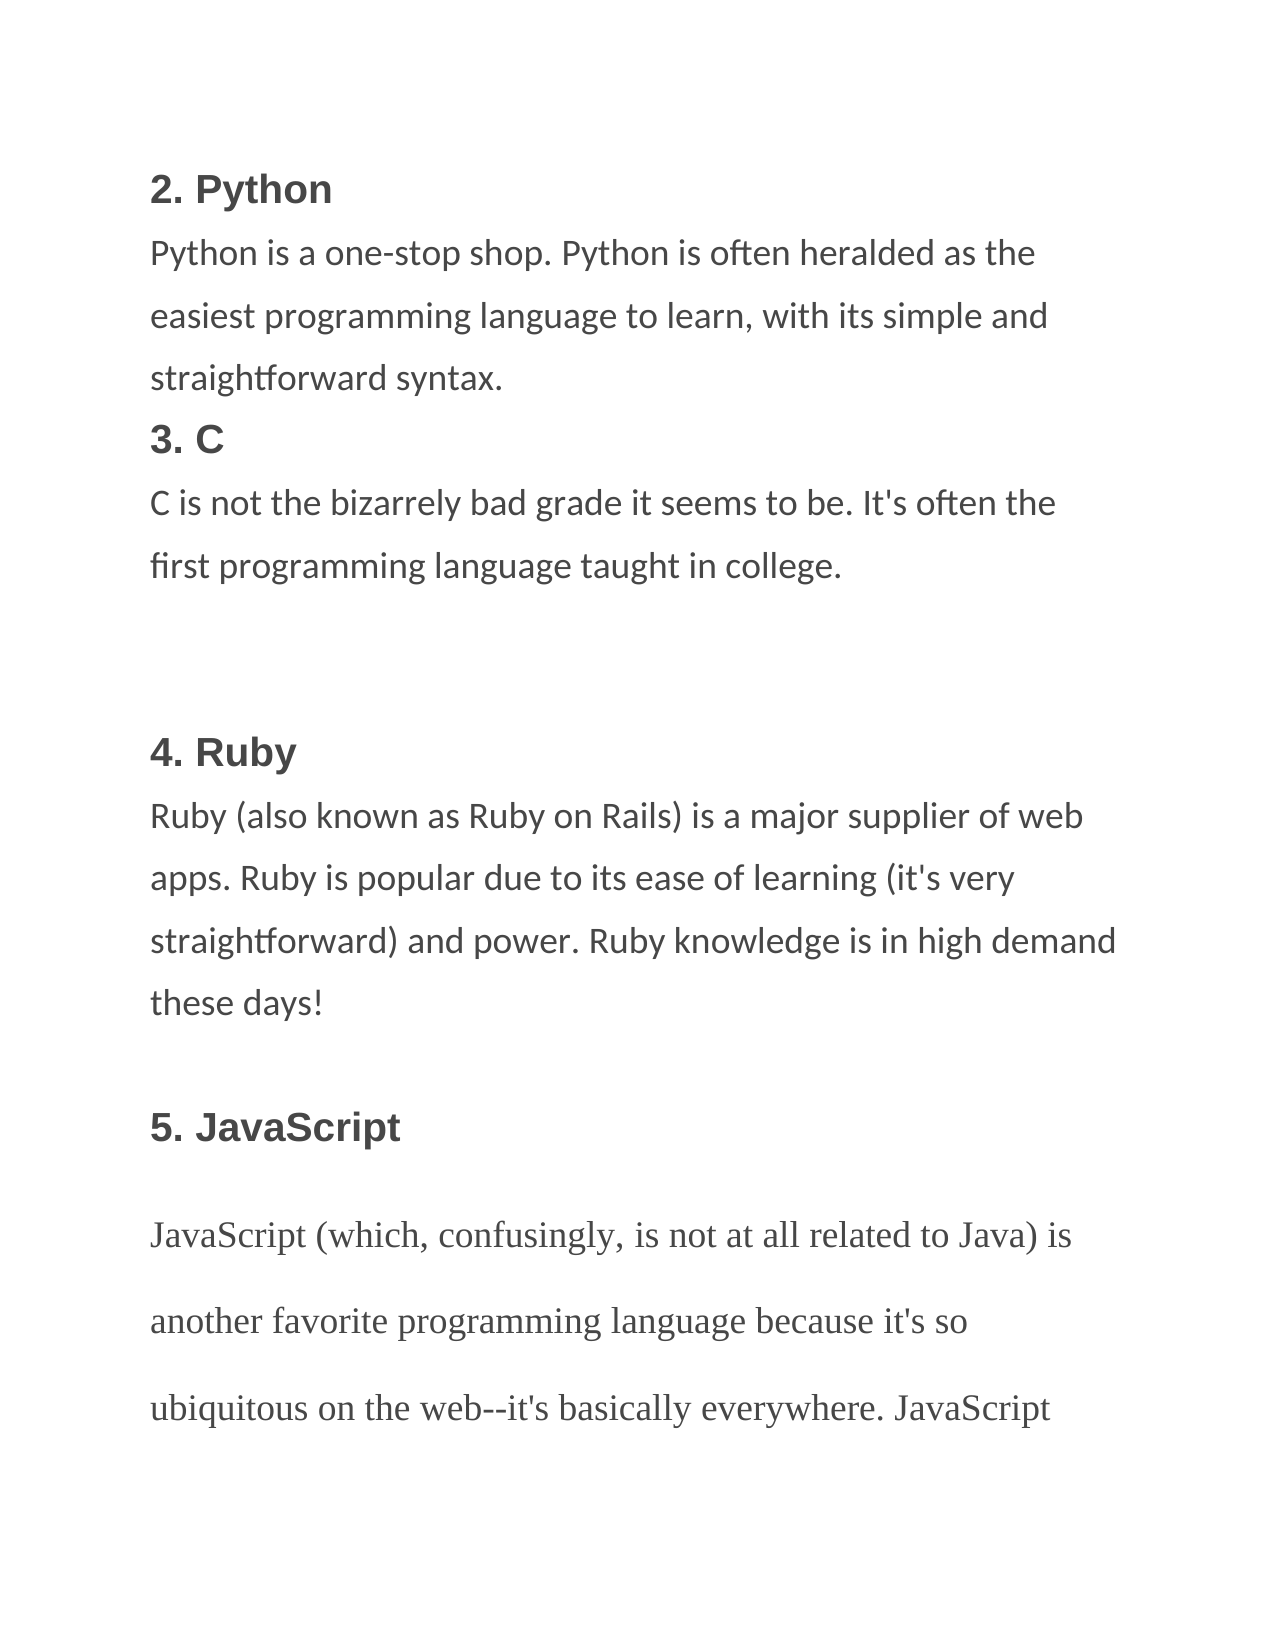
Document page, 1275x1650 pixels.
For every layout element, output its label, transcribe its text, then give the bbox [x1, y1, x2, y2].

subtitle 4. Ruby [150, 712, 1125, 775]
text C is not the bizarrely bad grade it seems to be. It's often the first programming language taught in college. [150, 462, 1125, 587]
subtitle 3. C [150, 400, 1125, 462]
subtitle 2. Python [150, 150, 1125, 212]
subtitle 5. JavaScript [150, 1087, 1125, 1150]
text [150, 1212, 1125, 1428]
text Ruby (also known as Ruby on Rails) is a major supplier of web apps. Ruby is popular due to its ease of learning (it's very straightforward) and power. Ruby knowledge is in high demand these days! [150, 775, 1125, 1025]
text Python is a one-stop shop. Python is often heralded as the easiest programming language to learn, with its simple and straightforward syntax. [150, 212, 1125, 400]
